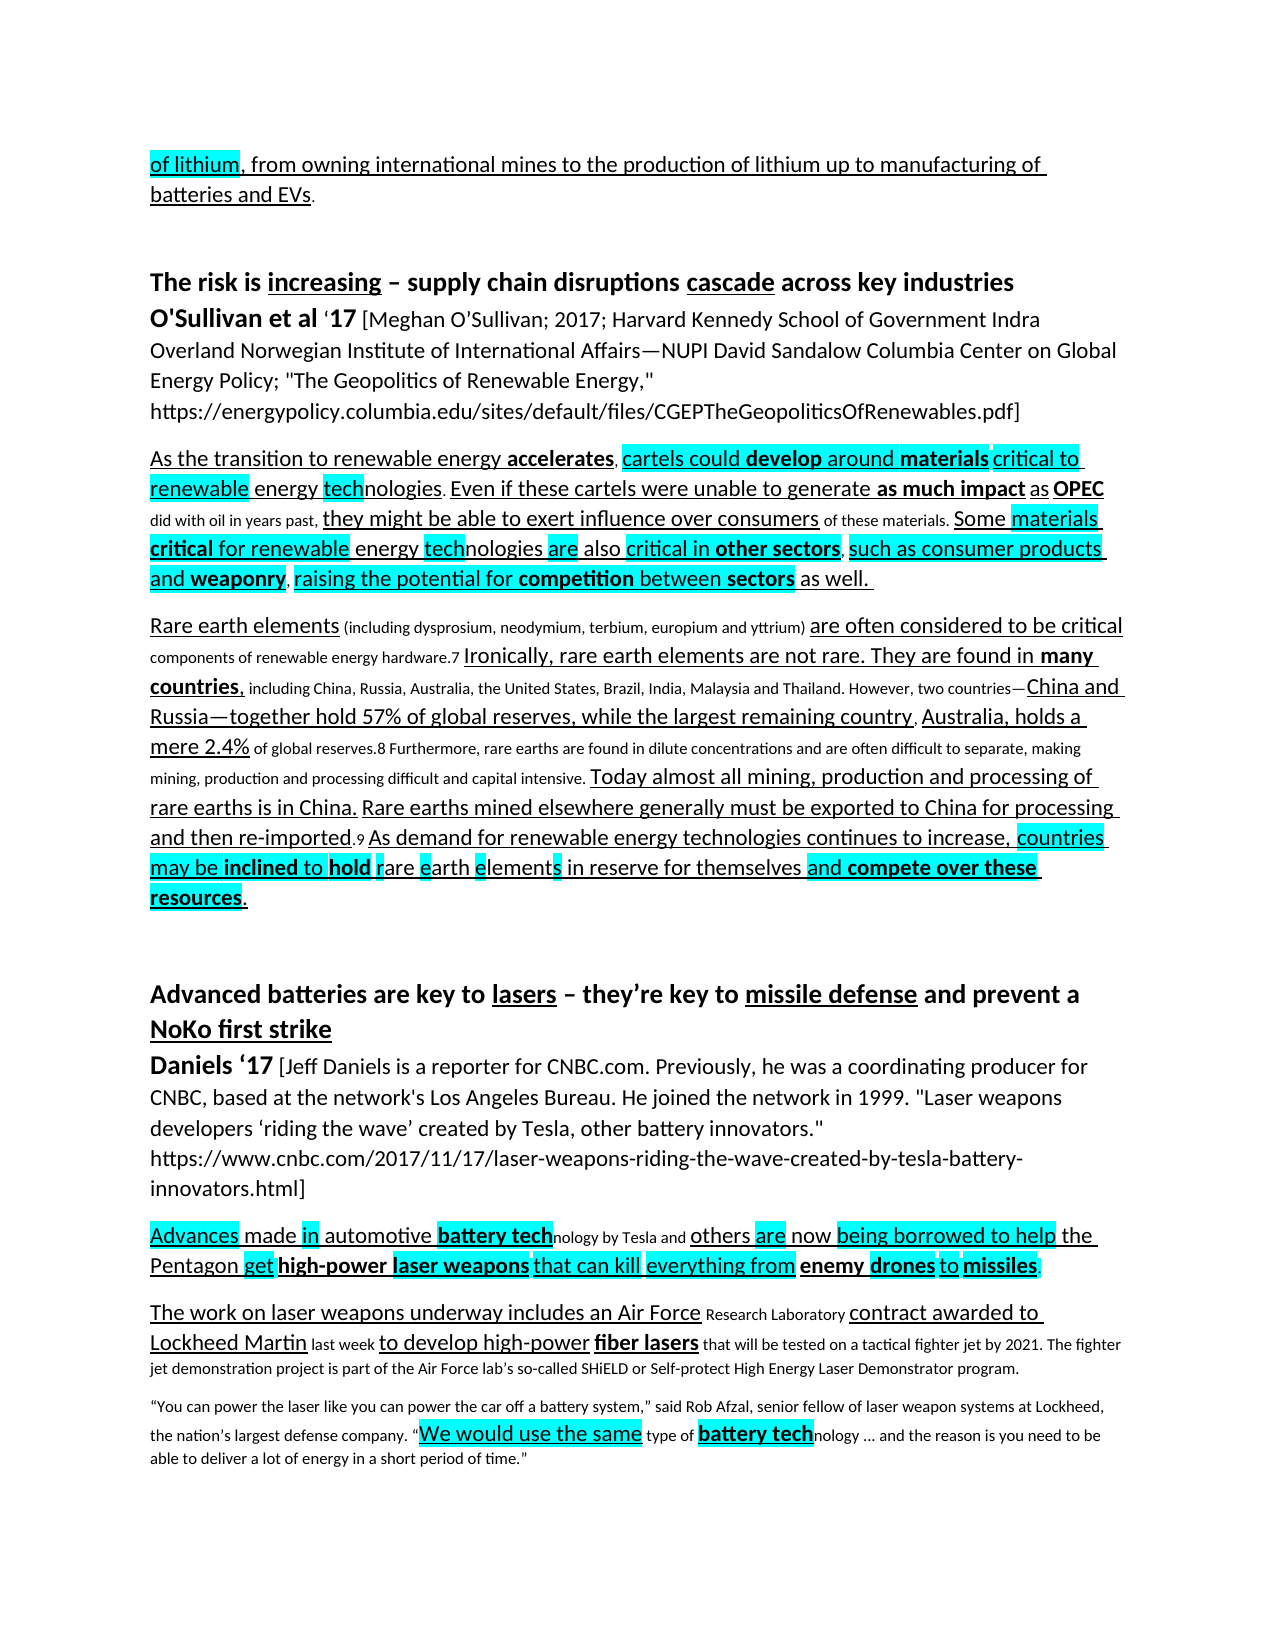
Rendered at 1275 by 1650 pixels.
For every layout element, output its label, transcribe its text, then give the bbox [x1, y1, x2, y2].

text The work on laser weapons underway includes an Air Force Research Laboratory contract awarded to Lockheed Martin last week to develop high-power fiber lasers that will be tested on a tactical fighter jet by 2021. The fighter jet demonstration project is part of the Air Force lab’s so-called SHiELD or Self-protect High Energy Laser Demonstrator program. [150, 1298, 1125, 1378]
text O'Sullivan et al ‘17 [Meghan O’Sullivan; 2017; Harvard Kennedy School of Government Indra Overland Norwegian Institute of International Affairs—NUPI David Sandalow Columbia Center on Global Energy Policy; "The Geopolitics of Renewable Energy," https://energypolicy.columbia.edu/sites/default/files/CGEPTheGeopoliticsOfRenewables.pdf] [150, 301, 1125, 425]
text Daniels ‘17 [Jeff Daniels is a reporter for CNBC.com. Previously, he was a coordinating producer for CNBC, based at the network's Los Angeles Bureau. He joined the network in 1999. "Laser weapons developers ‘riding the wave’ created by Tesla, other battery innovators." https://www.cnbc.com/2017/11/17/laser-weapons-riding-the-wave-created-by-tesla-battery-innovators.html] [150, 1048, 1125, 1202]
text “You can power the laser like you can power the car off a battery system,” said Rob Afzal, senior fellow of laser weapon systems at Lockheed, the nation’s largest defense company. “We would use the same type of battery technology ... and the reason is you need to be able to deliver a lot of energy in a short period of time.” [150, 1396, 1125, 1469]
subtitle The risk is increasing – supply chain disruptions cascade across key industries [150, 266, 1125, 299]
text Advances made in automotive battery technology by Tesla and others are now being borrowed to help the Pentagon get high-power laser weapons that can kill everything from enemy drones to missiles. [150, 1221, 1125, 1279]
text As the transition to renewable energy accelerates, cartels could develop around materials critical to renewable energy technologies. Even if these cartels were unable to generate as much impact as OPEC did with oil in years past, they might be able to exert influence over consumers of these materials. Some materials critical for renewable energy technologies are also critical in other sectors, such as consumer products and weaponry, raising the potential for competition between sectors as well. [150, 444, 1125, 593]
text Rare earth elements (including dysprosium, neodymium, terbium, europium and yttrium) are often considered to be critical components of renewable energy hardware.7 Ironically, rare earth elements are not rare. They are found in many countries, including China, Russia, Australia, the United States, Brazil, India, Malaysia and Thailand. However, two countries—China and Russia—together hold 57% of global reserves, while the largest remaining country, Australia, holds a mere 2.4% of global reserves.8 Furthermore, rare earths are found in dilute concentrations and are often difficult to separate, making mining, production and processing difficult and capital intensive. Today almost all mining, production and processing of rare earths is in China. Rare earths mined elsewhere generally must be exported to China for processing and then re-imported.9 As demand for renewable energy technologies continues to increase, countries may be inclined to hold rare earth elements in reserve for themselves and compete over these resources. [150, 611, 1125, 911]
subtitle Advanced batteries are key to lasers – they’re key to missile defense and prevent a NoKo first strike [150, 977, 1125, 1046]
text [150, 150, 1125, 208]
